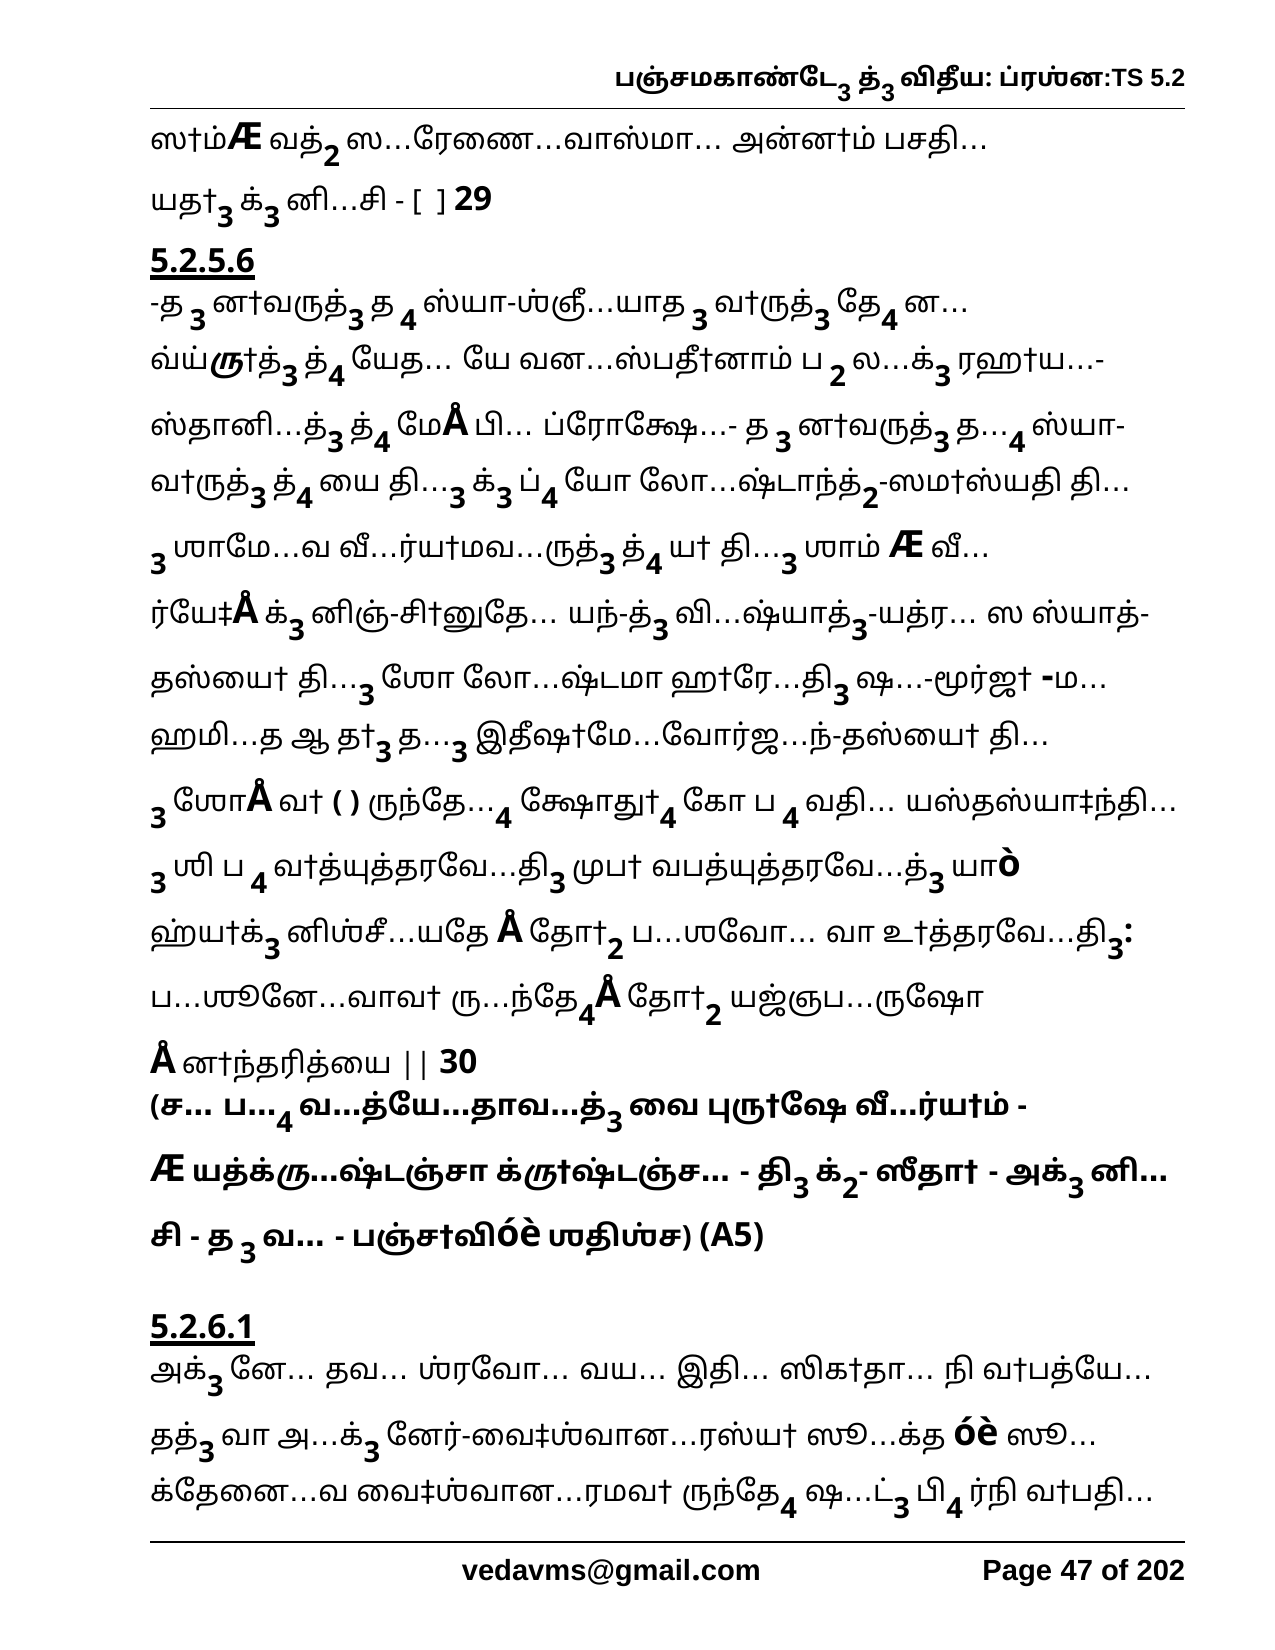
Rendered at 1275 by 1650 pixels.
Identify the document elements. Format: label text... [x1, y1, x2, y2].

text -த3ன†வருத்3த4ஸ்யா-ஶ்ஞீ…யாத3வ†ருத்3தே4ன… வ்ய்ரு†த்3த்4யேத… யே வன…ஸ்பதீ†னாம் ப2ல…க்3ரஹ†ய…-ஸ்தானி…த்3த்4மேÅபி… ப்ரோக்ஷே…- த3ன†வருத்3த…4ஸ்யா-வ†ருத்3த்4யை தி…3க்3ப்4யோ லோ…ஷ்டாந்த்2-ஸம†ஸ்யதி தி…3ஶாமே…வ வீ…ர்ய†மவ…ருத்3த்4ய† தி…3ஶாம் Æவீ…ர்யே‡Åக்3னிஞ்-சி†னுதே… யந்-த்3வி…ஷ்யாத்3-யத்ர… ஸ ஸ்யாத்-தஸ்யை† தி…3ஶோ லோ…ஷ்டமா ஹ†ரே…தி3ஷ…-மூர்ஜ† -ம…ஹமி…த ஆ த†3த…3 இதீஷ†மே…வோர்ஜ…ந்-தஸ்யை† தி…3ஶோÅவ† ( ) ருந்தே…4 க்ஷோது†4கோ ப4வதி… யஸ்தஸ்யா‡ந்தி…3ஶி ப4வ†த்யுத்தரவே…தி3முப† வபத்யுத்தரவே…த்3யாò ஹ்ய†க்3னிஶ்சீ…யதே Åதோ†2 ப…ஶவோ… வா உ†த்தரவே…தி3: ப…ஶூனே…வாவ† ரு…ந்தே4Åதோ†2 யஜ்ஞப…ருஷோ Åன†ந்தரித்யை || 30 (ச… ப…4வ…த்யே…தாவ…த்3வை புரு†ஷே வீ…ர்ய†ம் - Æயத்க்ரு…ஷ்டஞ்சா க்ரு†ஷ்டஞ்ச… - தி3க்2- ஸீதா† - அக்3னி…சி - த3வ… - பஞ்ச†விóèஶதிஶ்ச) (A5) [150, 282, 1185, 1272]
text 5.2.6.1 [150, 1303, 1185, 1348]
text 5.2.5.6 [150, 236, 1185, 282]
